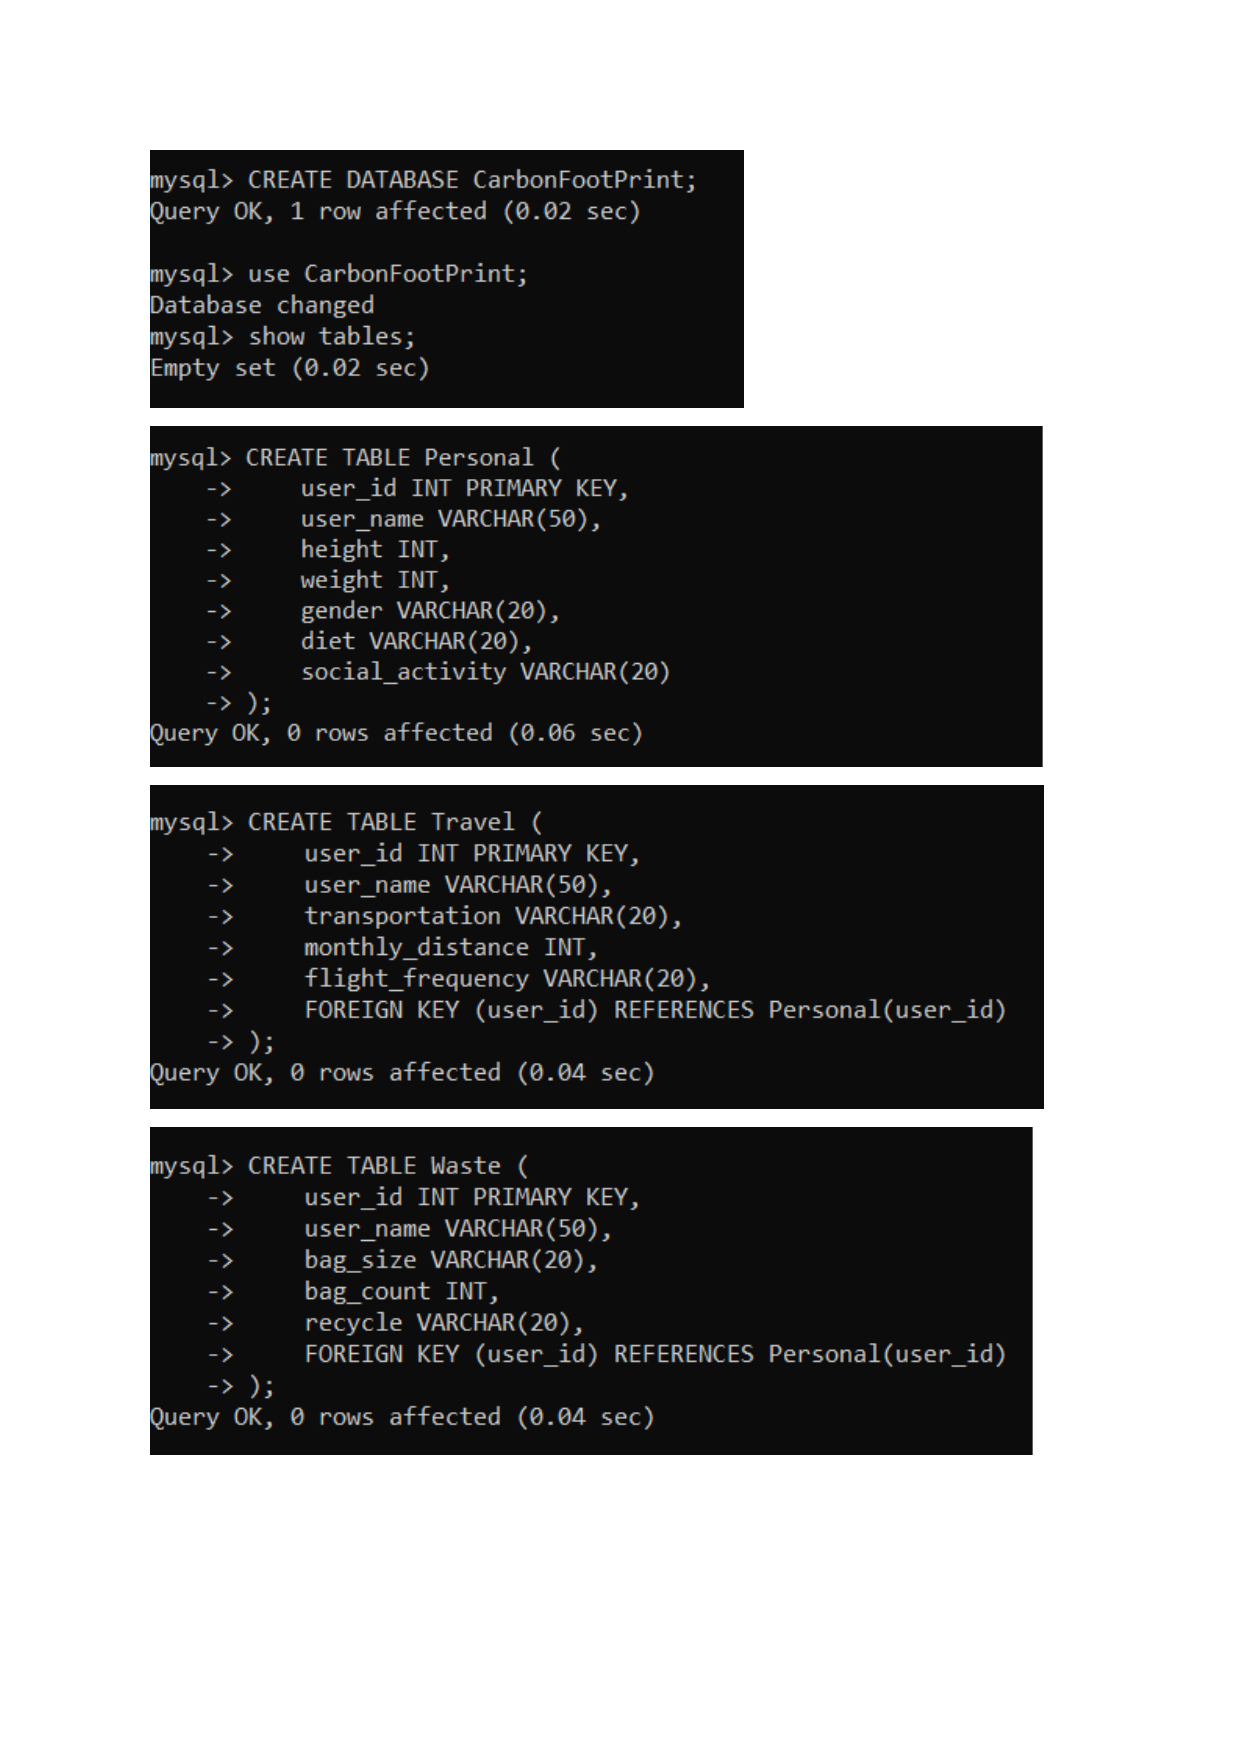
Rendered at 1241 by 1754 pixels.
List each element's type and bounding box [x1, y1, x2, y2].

picture [150, 785, 1044, 1109]
picture [150, 426, 1043, 767]
picture [150, 1127, 1033, 1455]
picture [150, 150, 744, 408]
